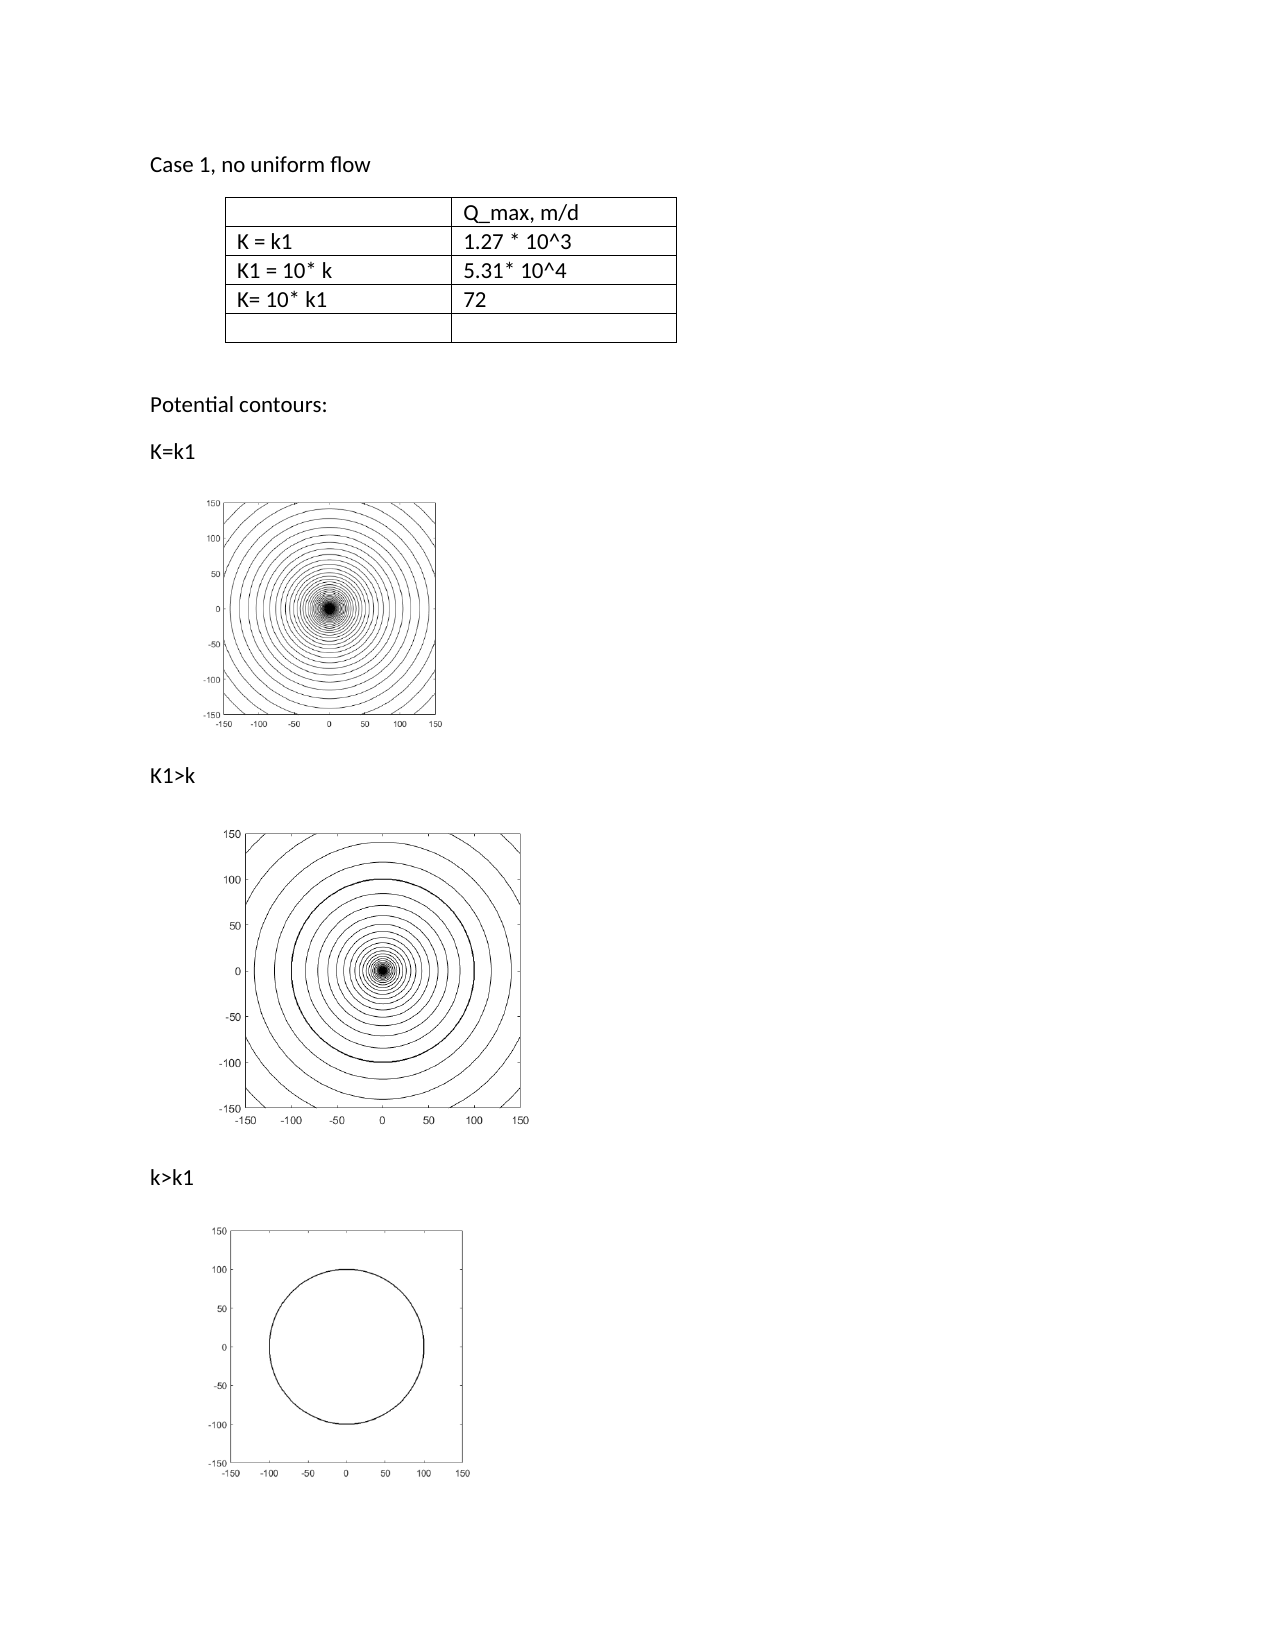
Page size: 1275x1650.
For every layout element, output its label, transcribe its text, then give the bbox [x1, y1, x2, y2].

table_header Q_max, m/d [452, 198, 676, 226]
table_cell K= 10* k1 [226, 285, 451, 313]
table_cell K = k1 [226, 227, 451, 255]
table_cell 72 [452, 285, 676, 313]
table_cell [226, 314, 451, 342]
table_cell [452, 314, 676, 342]
text K1>k [150, 761, 1125, 789]
picture [150, 1210, 529, 1494]
text Potential contours: [150, 390, 1125, 418]
picture [150, 808, 599, 1145]
table_cell 1.27 * 10^3 [452, 227, 676, 255]
table_header [226, 198, 451, 226]
text K=k1 [150, 437, 1125, 465]
text k>k1 [150, 1163, 1125, 1191]
table_cell K1 = 10* k [226, 256, 451, 284]
table_cell 5.31* 10^4 [452, 256, 676, 284]
picture [150, 483, 496, 743]
text Case 1, no uniform flow [150, 150, 1125, 178]
